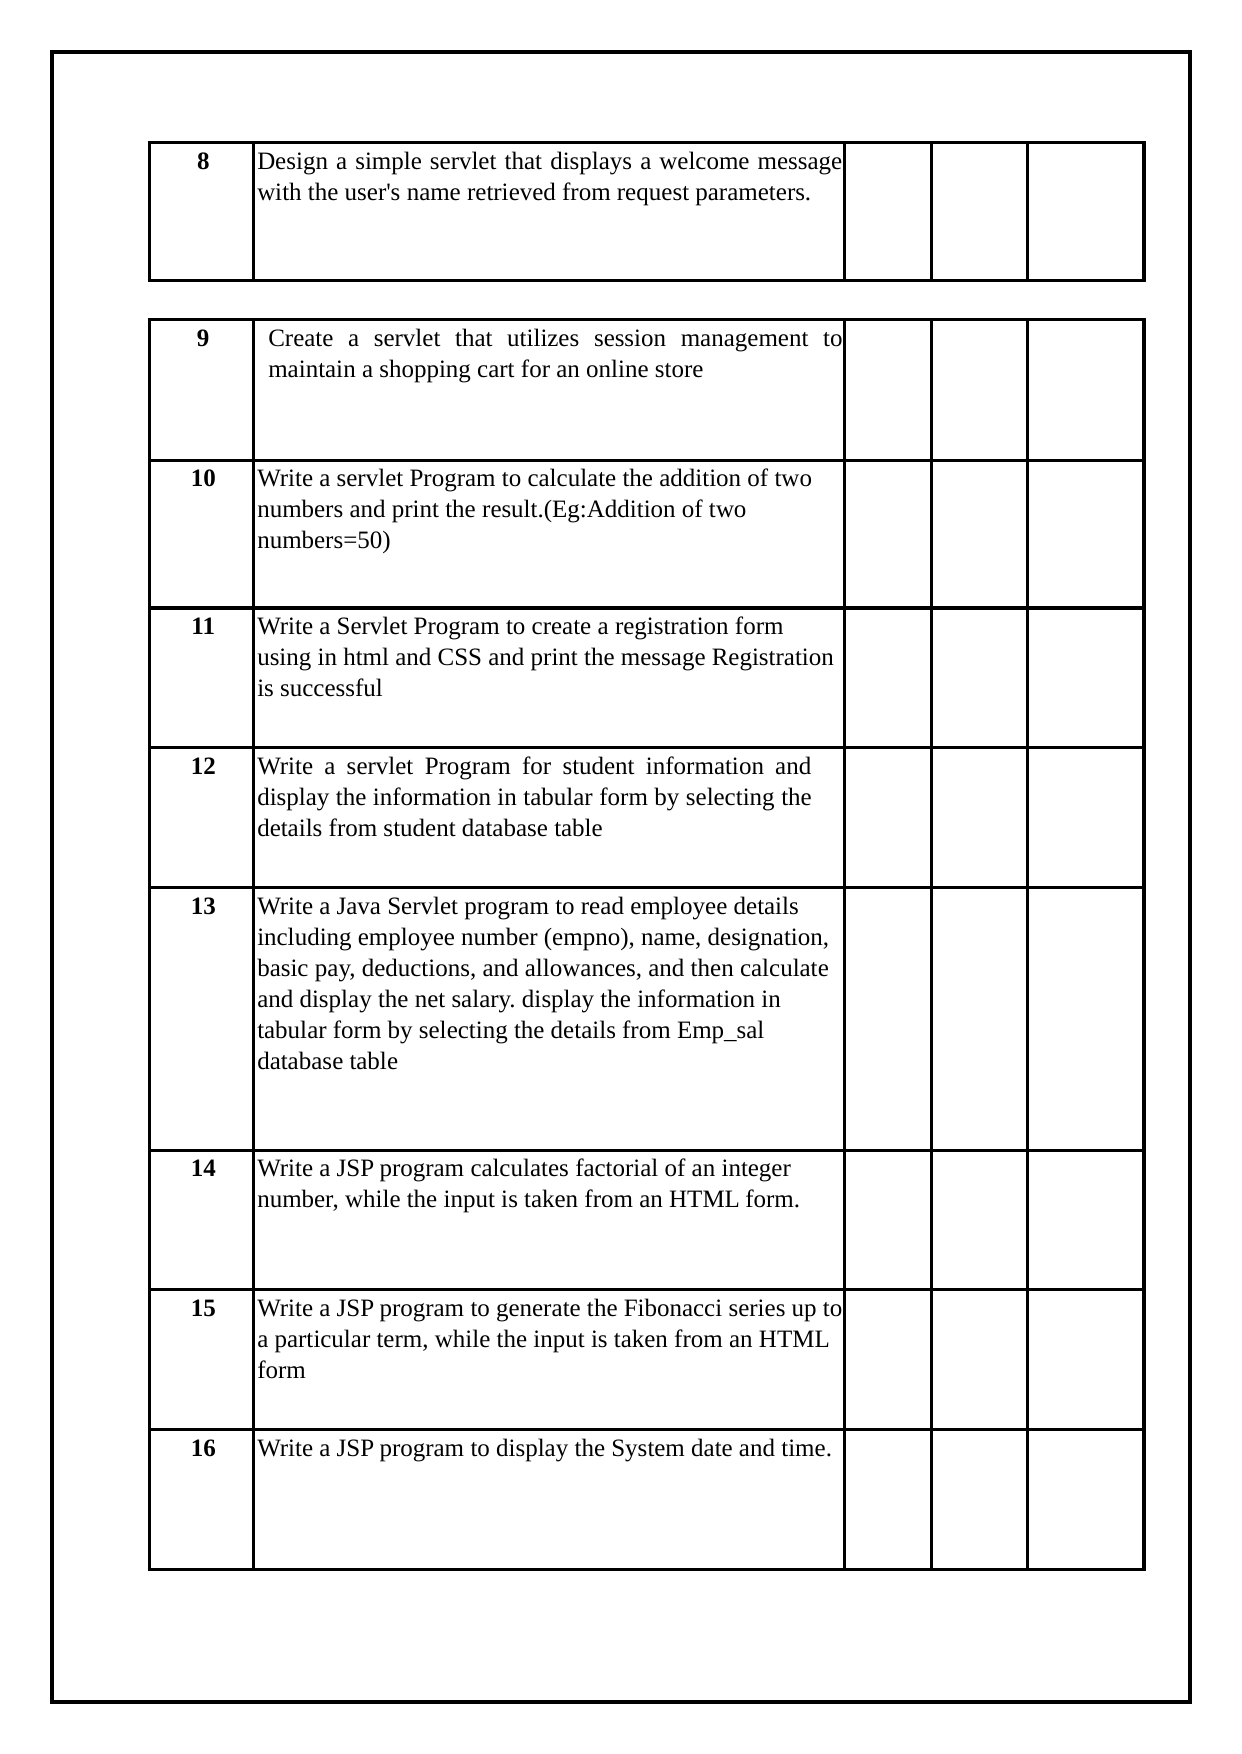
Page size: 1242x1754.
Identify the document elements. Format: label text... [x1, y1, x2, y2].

table_cell [1029, 889, 1142, 1149]
table_cell [1029, 610, 1142, 746]
table_cell [933, 610, 1026, 746]
table_header Create a servlet that utilizes session management to maintain a shopping cart for an online store [255, 321, 843, 458]
table_cell 14 [151, 1152, 252, 1288]
table_cell [933, 889, 1026, 1149]
table_cell 13 [151, 889, 252, 1149]
table_cell Write a Java Servlet program to read employee details including employee number (empno), name, designation, basic pay, deductions, and allowances, and then calculate and display the net salary. display the information in tabular form by selecting the details from Emp_sal database table [255, 889, 843, 1149]
table_cell [933, 1152, 1026, 1288]
table_cell [846, 749, 930, 886]
table_cell Write a JSP program calculates factorial of an integer number, while the input is taken from an HTML form. [255, 1152, 843, 1288]
table_cell [1029, 144, 1142, 279]
table_cell Write a servlet Program to calculate the addition of two numbers and print the result.(Eg:Addition of two numbers=50) [255, 462, 843, 606]
table_header [933, 321, 1026, 458]
table_header [846, 321, 930, 458]
table_cell Write a servlet Program for student information and display the information in tabular form by selecting the details from student database table [255, 749, 843, 886]
table_cell [1029, 462, 1142, 606]
table_cell [846, 610, 930, 746]
table_cell [933, 1291, 1026, 1428]
table_cell 16 [151, 1431, 252, 1567]
table_cell [1029, 749, 1142, 886]
table_cell 8 [151, 144, 252, 279]
table_cell [933, 749, 1026, 886]
table_cell [846, 462, 930, 606]
table_cell [1029, 1152, 1142, 1288]
table_cell Write a JSP program to generate the Fibonacci series up to a particular term, while the input is taken from an HTML form [255, 1291, 843, 1428]
table_cell 12 [151, 749, 252, 886]
table_cell 11 [151, 610, 252, 746]
table_cell [933, 1431, 1026, 1567]
table_cell [1029, 1431, 1142, 1567]
table_cell [846, 1291, 930, 1428]
table_cell 10 [151, 462, 252, 606]
table_cell Write a JSP program to display the System date and time. [255, 1431, 843, 1567]
table_cell Write a Servlet Program to create a registration form using in html and CSS and print the message Registration is successful [255, 610, 843, 746]
table_cell [933, 144, 1026, 279]
table_cell [846, 1431, 930, 1567]
table_header [1029, 321, 1142, 458]
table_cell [255, 144, 843, 279]
table_cell 15 [151, 1291, 252, 1428]
table_cell [846, 1152, 930, 1288]
table_cell [846, 144, 930, 279]
table_cell [1029, 1291, 1142, 1428]
table_cell [933, 462, 1026, 606]
table_header 9 [151, 321, 252, 458]
table_cell [846, 889, 930, 1149]
